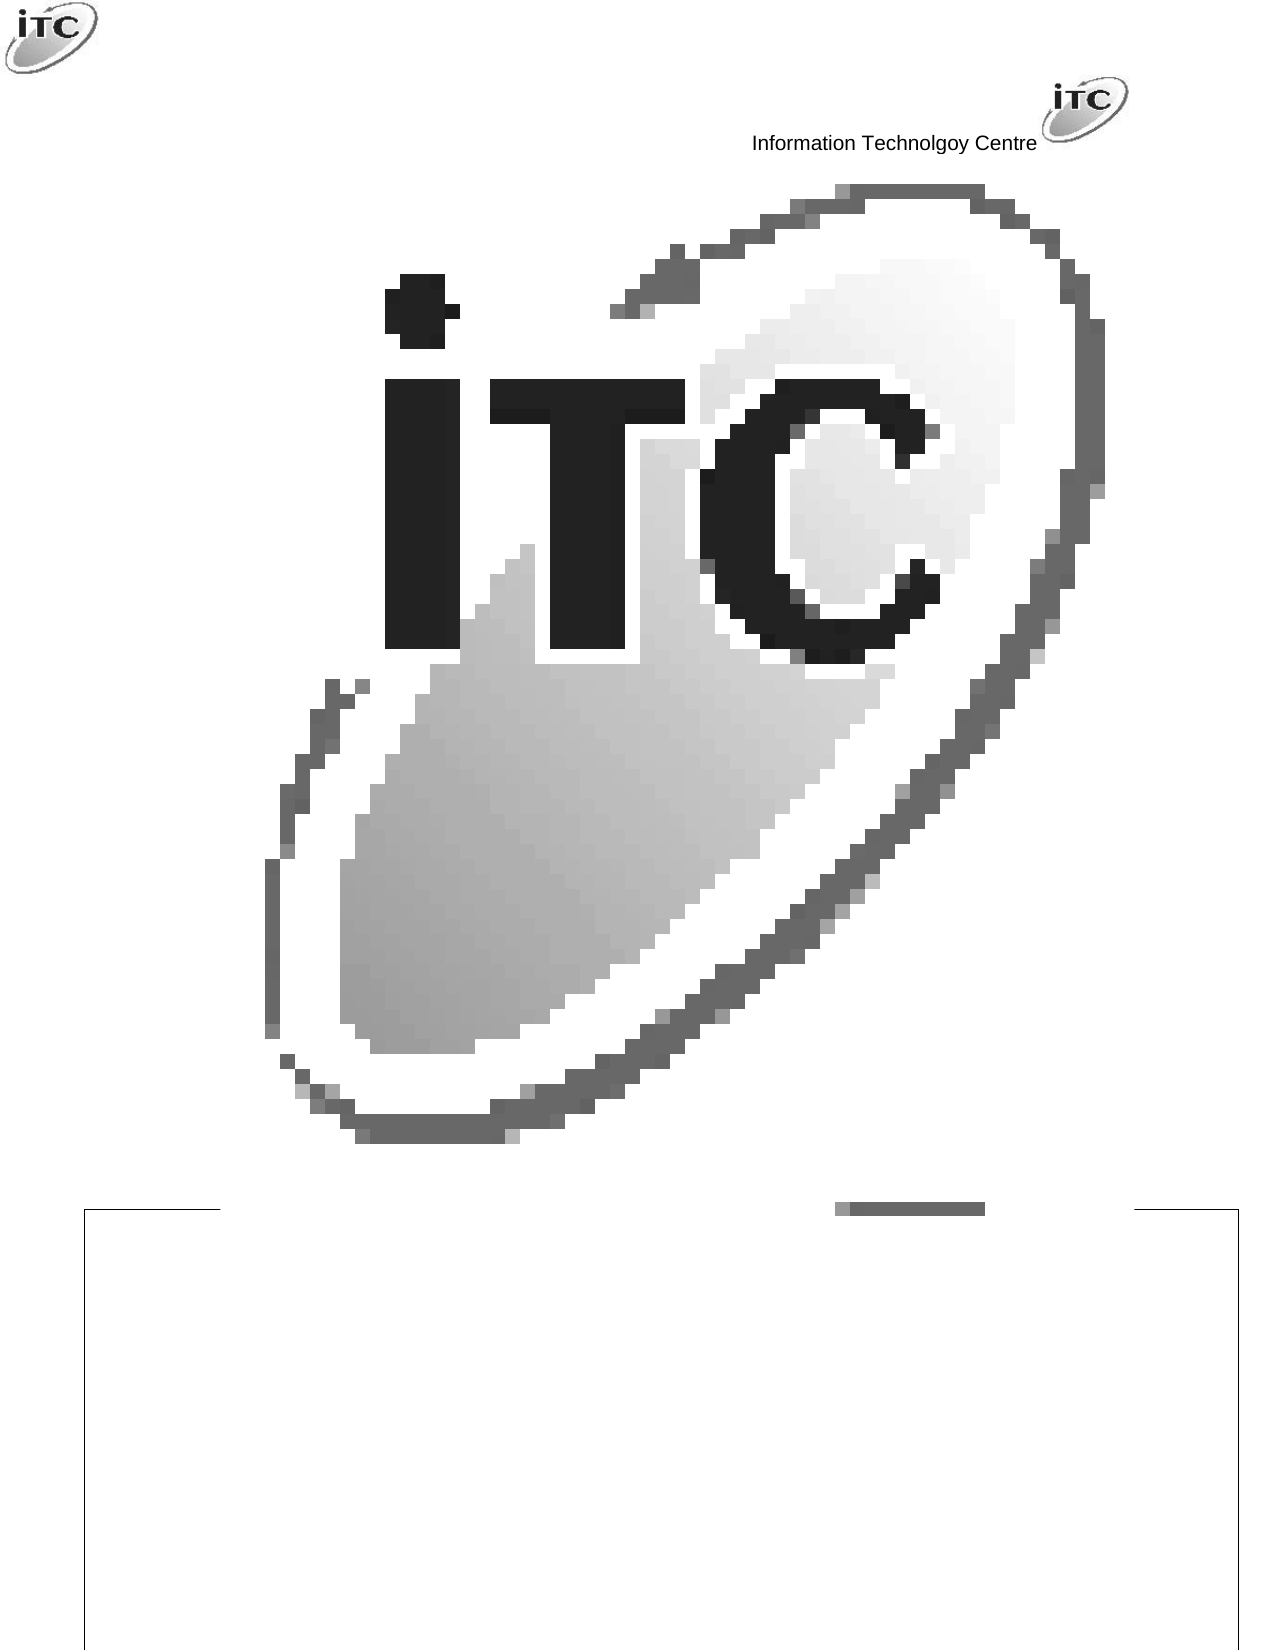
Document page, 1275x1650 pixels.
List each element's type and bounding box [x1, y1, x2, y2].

picture [1037, 75, 1135, 150]
picture [220, 154, 1135, 1216]
picture [0, 0, 105, 78]
